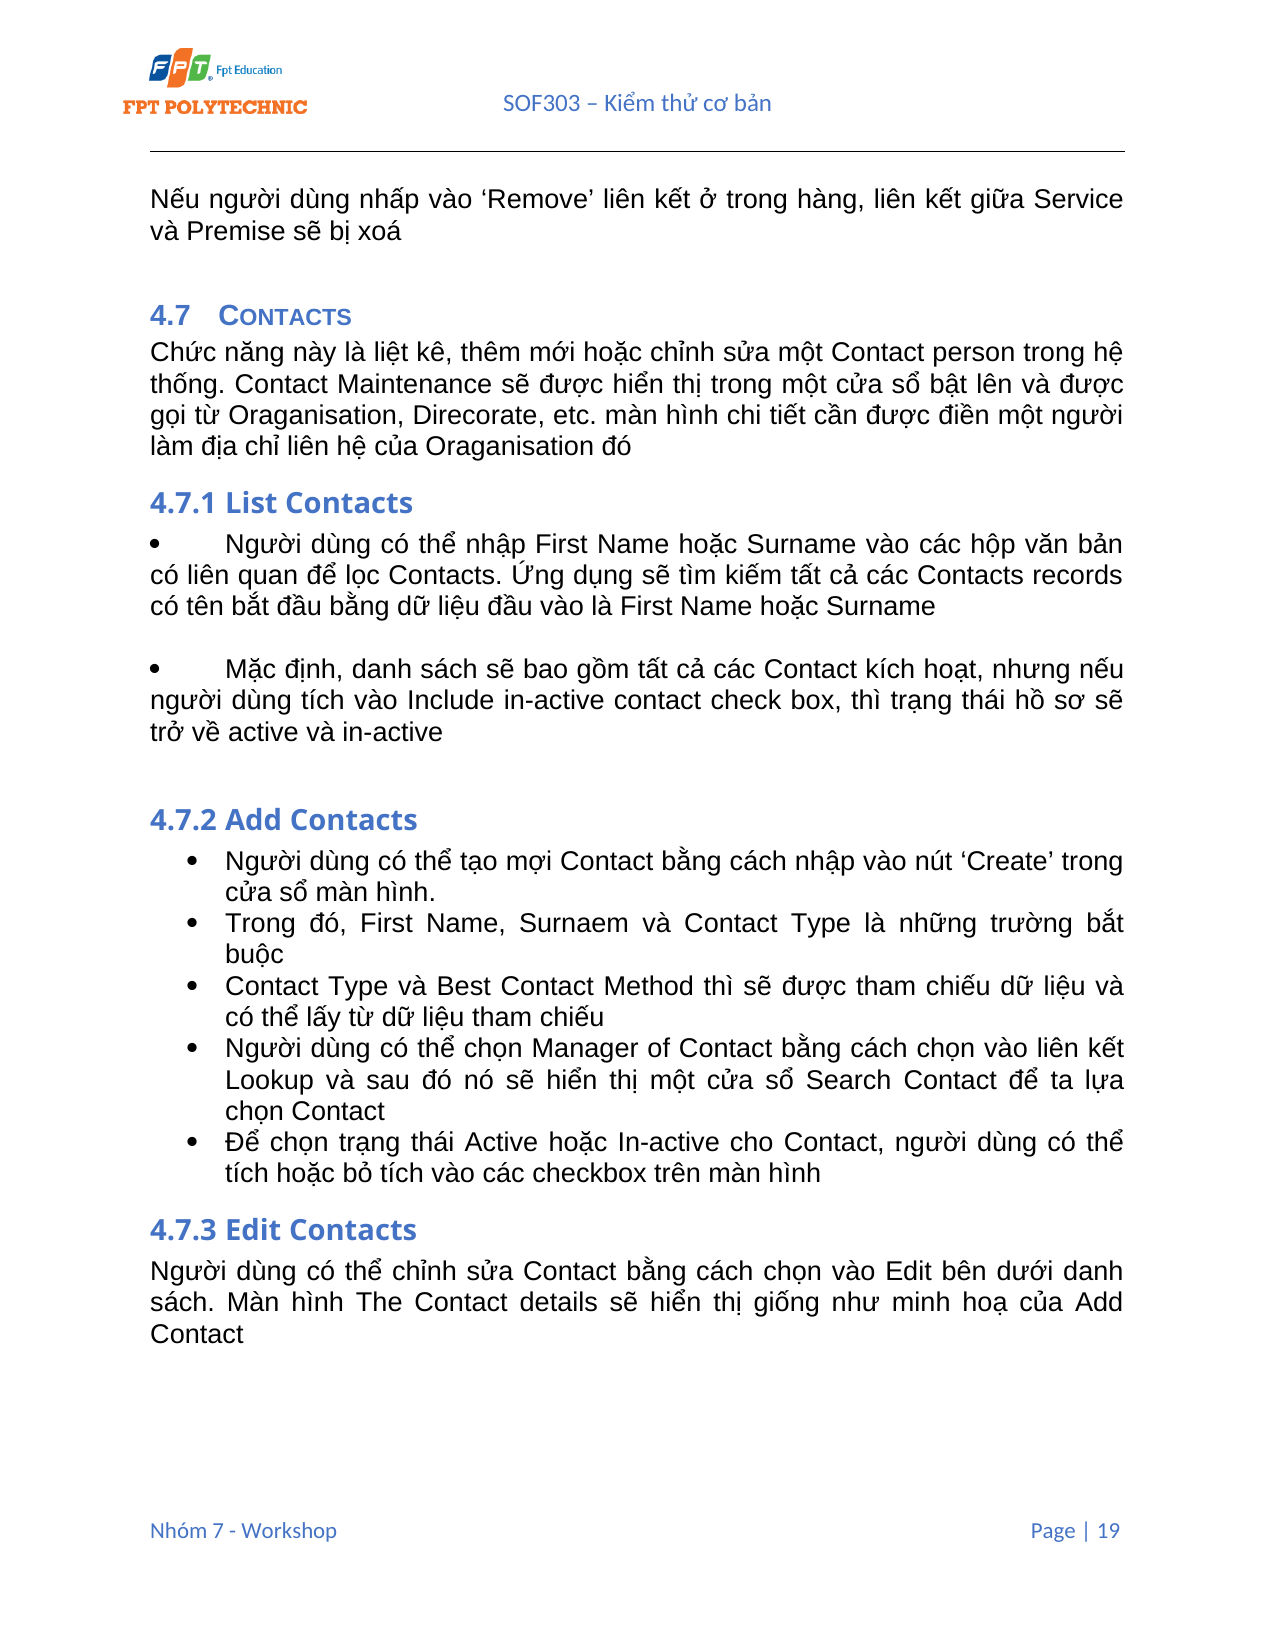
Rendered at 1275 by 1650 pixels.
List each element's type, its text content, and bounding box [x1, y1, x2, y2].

text Người dùng có thể chỉnh sửa Contact bằng cách chọn vào Edit bên dưới danh sách. Màn hình The Contact details sẽ hiển thị giống như minh hoạ của Add Contact [150, 1255, 1125, 1349]
list Người dùng có thể chọn Manager of Contact bằng cách chọn vào liên kết Lookup và sau đó nó sẽ hiển thị một cửa sổ Search Contact để ta lựa chọn Contact [187, 1032, 1125, 1126]
subtitle Add Contacts [150, 799, 1125, 838]
list Mặc định, danh sách sẽ bao gồm tất cả các Contact kích hoạt, nhưng nếu người dùng tích vào Include in-active contact check box, thì trạng thái hồ sơ sẽ trở về active và in-active [150, 653, 1125, 747]
subtitle Edit Contacts [150, 1209, 1125, 1249]
list Trong đó, First Name, Surnaem và Contact Type là những trường bắt buộc [187, 907, 1125, 970]
list Để chọn trạng thái Active hoặc In-active cho Contact, người dùng có thể tích hoặc bỏ tích vào các checkbox trên màn hình [187, 1126, 1125, 1189]
subtitle List Contacts [150, 482, 1125, 522]
text Chức năng này là liệt kê, thêm mới hoặc chỉnh sửa một Contact person trong hệ thống. Contact Maintenance sẽ được hiển thị trong một cửa sổ bật lên và được gọi từ Oraganisation, Direcorate, etc. màn hình chi tiết cần được điền một người làm địa chỉ liên hệ của Oraganisation đó [150, 336, 1125, 461]
text Nếu người dùng nhấp vào ‘Remove’ liên kết ở trong hàng, liên kết giữa Service và Premise sẽ bị xoá [150, 183, 1125, 246]
list Contact Type và Best Contact Method thì sẽ được tham chiếu dữ liệu và có thể lấy từ dữ liệu tham chiếu [187, 970, 1125, 1032]
text Contacts [150, 298, 1125, 331]
list Người dùng có thể tạo mợi Contact bằng cách nhập vào nút ‘Create’ trong cửa sổ màn hình. [187, 844, 1125, 907]
picture [123, 48, 307, 114]
list Người dùng có thể nhập First Name hoặc Surname vào các hộp văn bản có liên quan để lọc Contacts. Ứng dụng sẽ tìm kiếm tất cả các Contacts records có tên bắt đầu bằng dữ liệu đầu vào là First Name hoặc Surname [150, 528, 1125, 622]
